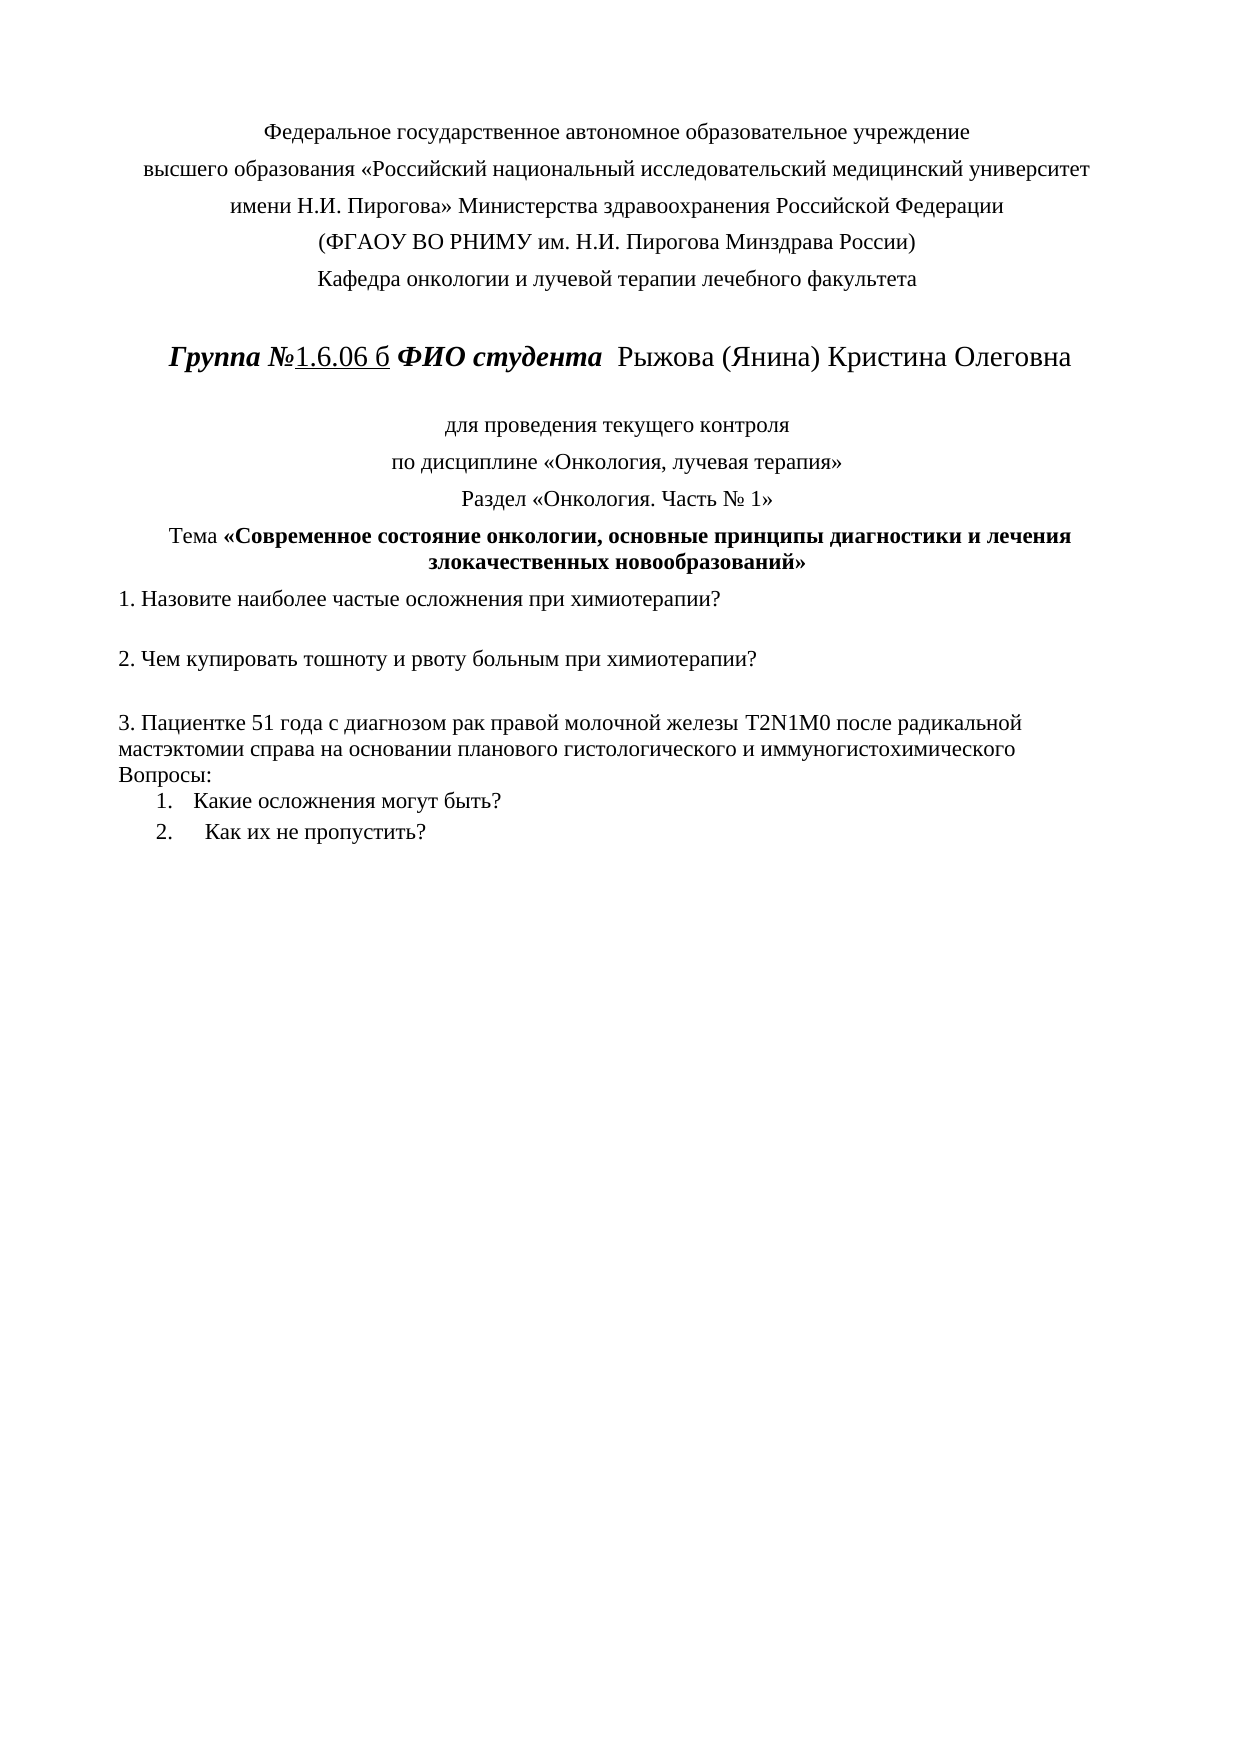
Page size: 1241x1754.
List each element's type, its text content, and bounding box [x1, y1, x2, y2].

text 1. Назовите наиболее частые осложнения при химиотерапии? [118, 585, 1122, 611]
text Федеральное государственное автономное образовательное учреждение [118, 118, 1122, 144]
text 3. Пациентке 51 года с диагнозом рак правой молочной железы T2N1M0 после радикальной мастэктомии справа на основании планового гистологического и иммуногистохимического [118, 708, 1122, 761]
list Какие осложнения могут быть? [156, 788, 1122, 814]
list Как их не пропустить? [156, 818, 1122, 844]
text по дисциплине «Онкология, лучевая терапия» [118, 448, 1122, 474]
text для проведения текущего контроля [118, 411, 1122, 438]
text 2. Чем купировать тошноту и рвоту больным при химиотерапии? [118, 645, 1122, 672]
text (ФГАОУ ВО РНИМУ им. Н.И. Пирогова Минздрава России) [118, 228, 1122, 255]
text Вопросы: [118, 761, 1122, 788]
text Тема «Современное состояние онкологии, основные принципы диагностики и лечения злокачественных новообразований» [118, 522, 1122, 574]
text имени Н.И. Пирогова» Министерства здравоохранения Российской Федерации [118, 192, 1122, 218]
text высшего образования «Российский национальный исследовательский медицинский университет [118, 155, 1122, 181]
text Кафедра онкологии и лучевой терапии лечебного факультета [118, 265, 1122, 292]
text Группа №1.6.06 б ФИО студента Рыжова (Янина) Кристина Олеговна [118, 339, 1122, 372]
text Раздел «Онкология. Часть № 1» [118, 485, 1122, 511]
